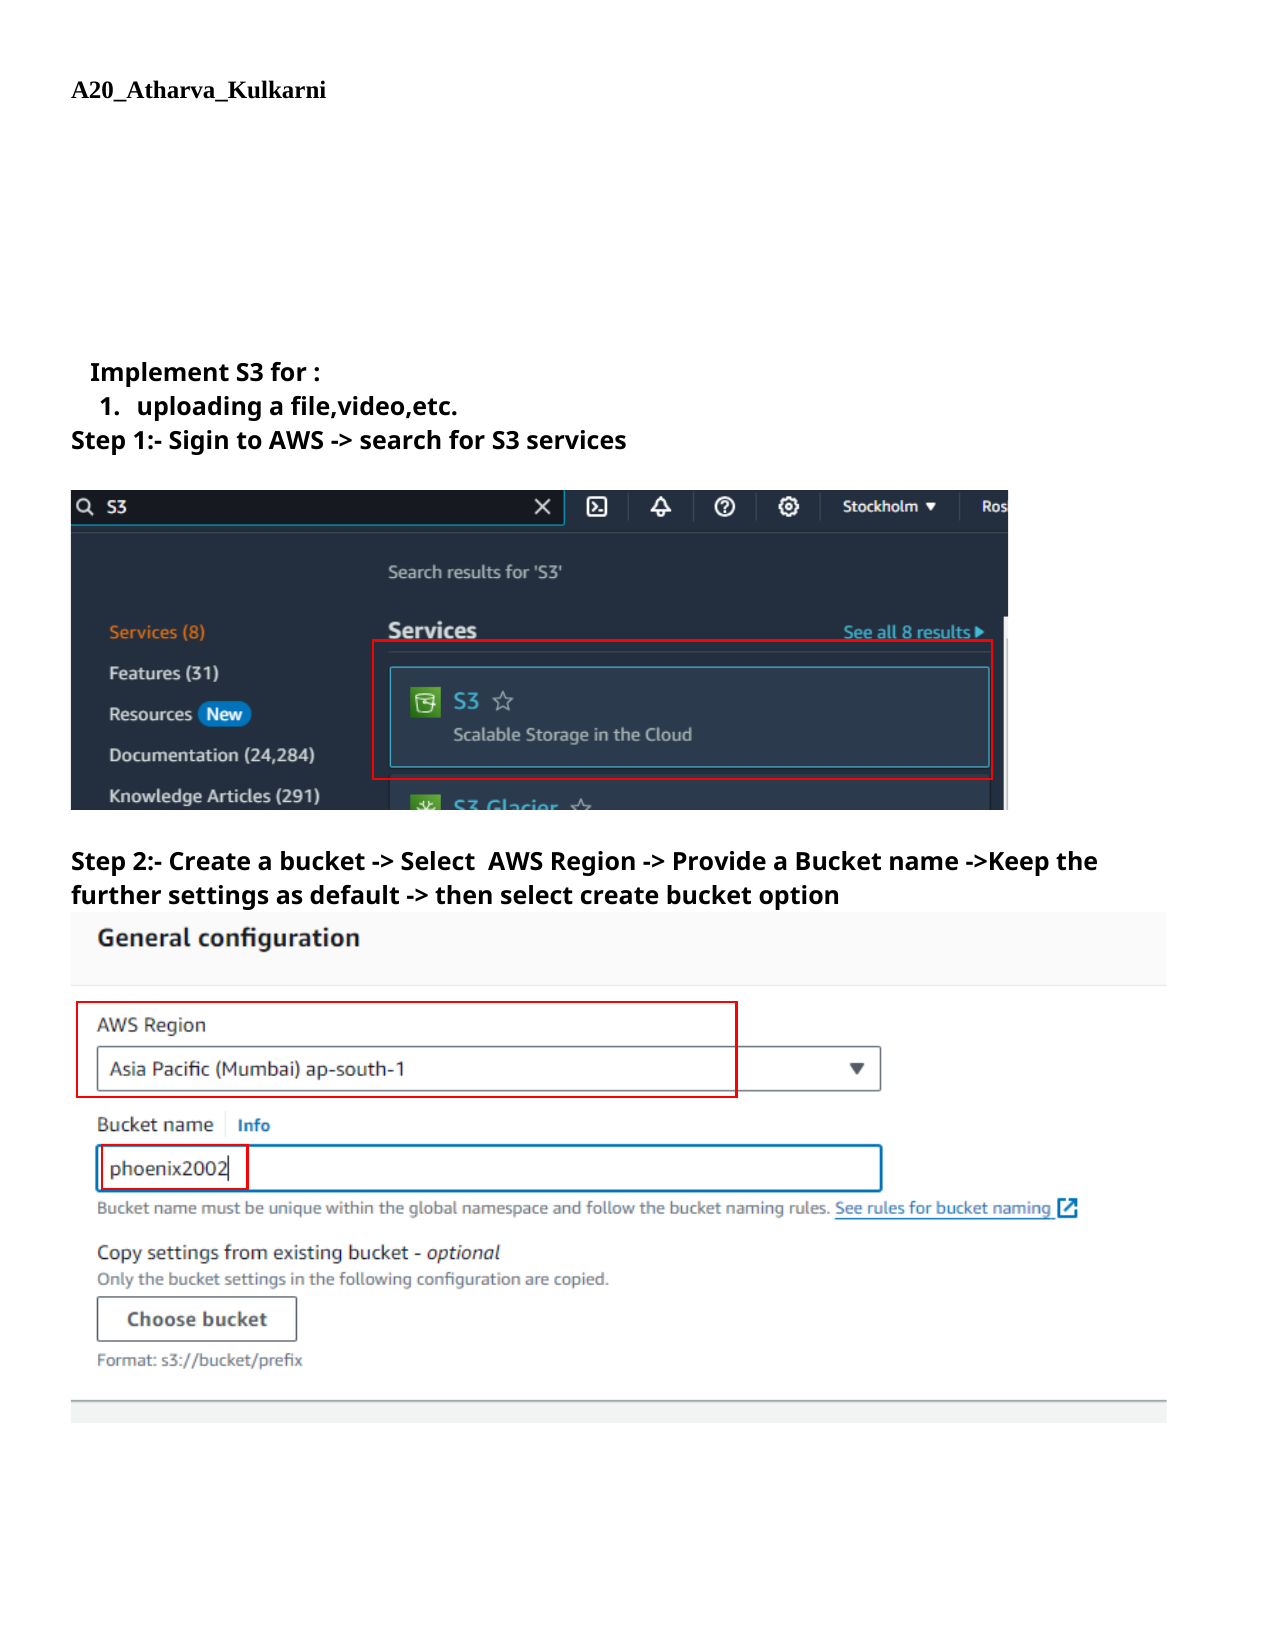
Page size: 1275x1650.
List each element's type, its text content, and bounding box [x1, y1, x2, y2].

picture [70, 490, 563, 523]
text Implement S3 for : [71, 354, 1167, 388]
text Step 2:- Create a bucket -> Select AWS Region -> Provide a Bucket name ->Keep the further settings as default -> then select create bucket option [71, 844, 1167, 912]
text Step 1:- Sigin to AWS -> search for S3 services [71, 422, 1167, 457]
list uploading a file,video,etc. [99, 388, 1167, 422]
picture [70, 912, 1167, 1423]
picture [70, 490, 1009, 810]
